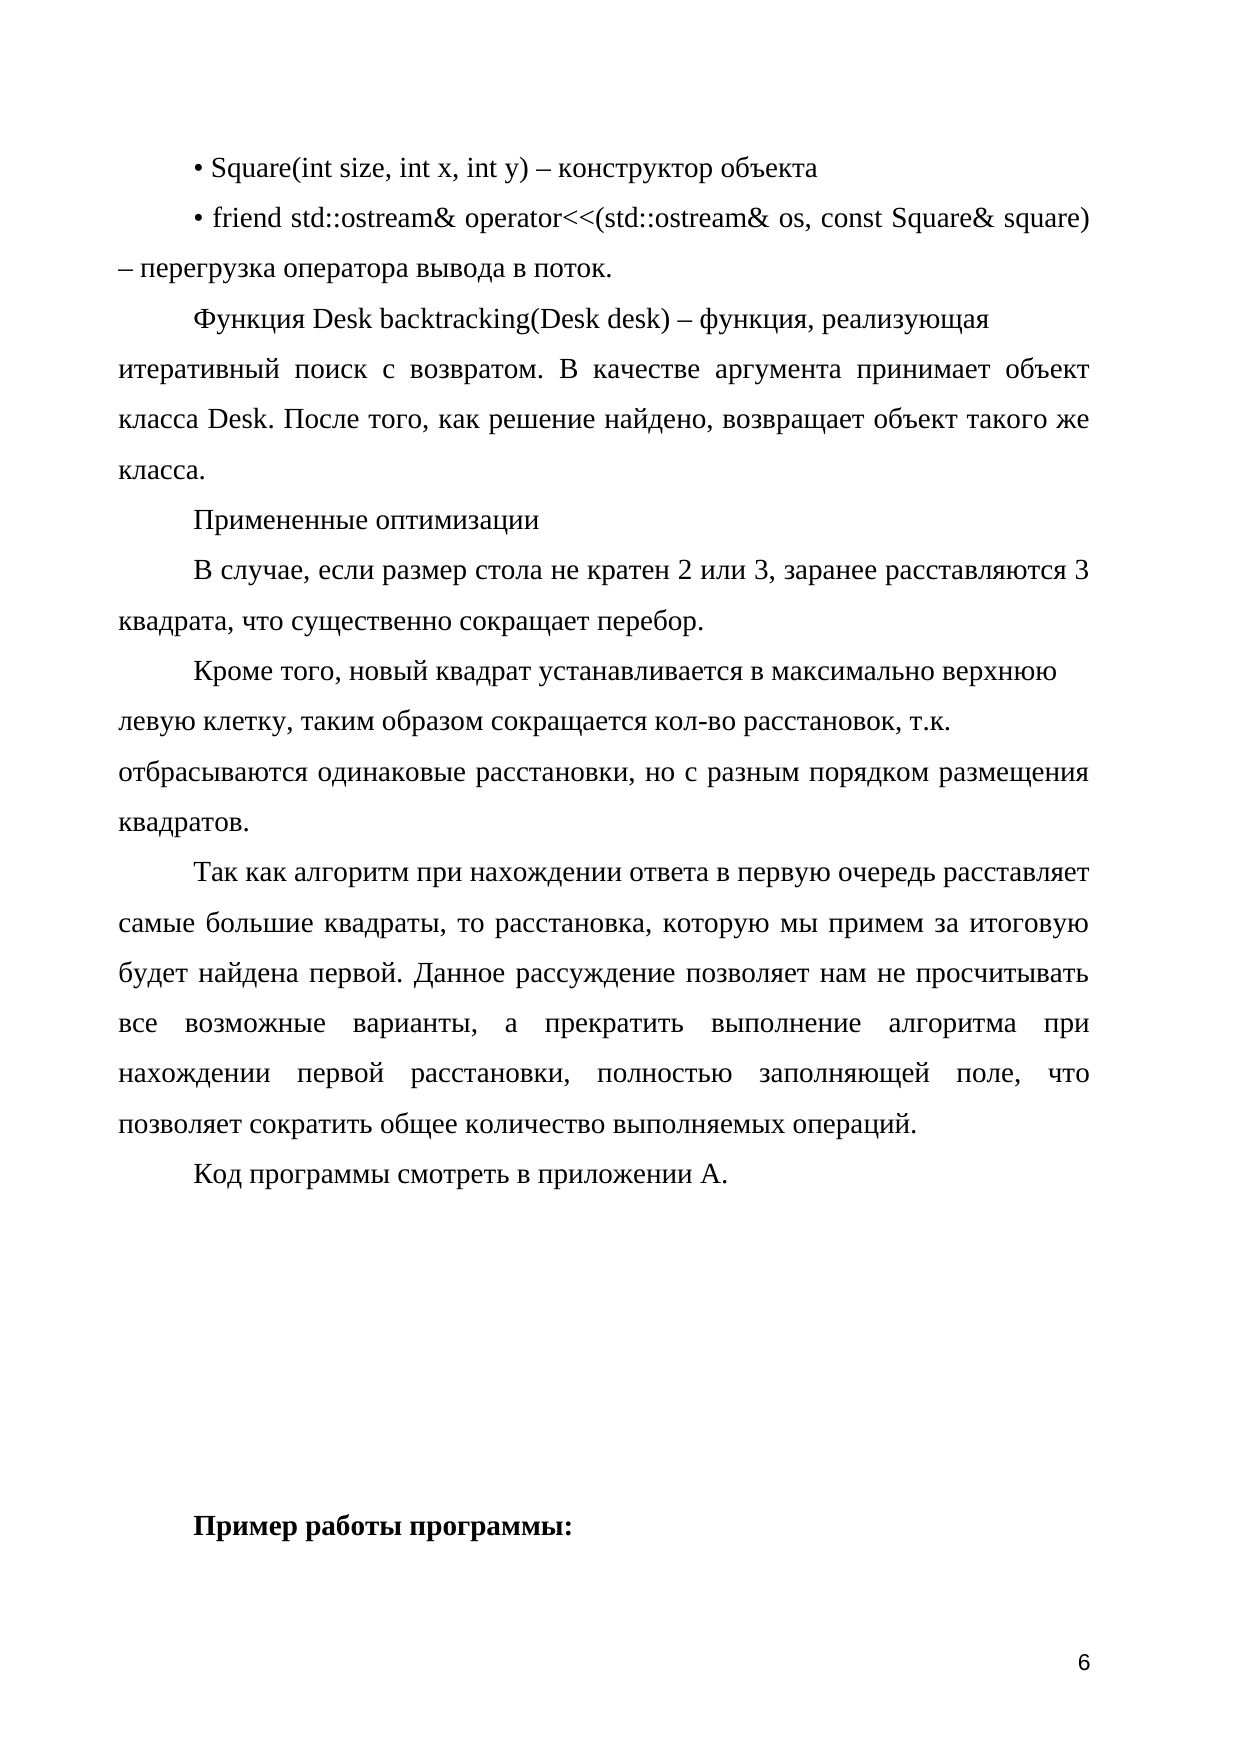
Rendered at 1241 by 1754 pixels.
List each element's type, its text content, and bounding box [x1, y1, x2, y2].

text отбрасываются одинаковые расстановки, но с разным порядком размещения квадратов. [118, 754, 1090, 838]
text Код программы смотреть в приложении А. [118, 1156, 1090, 1190]
text Пример работы программы: [118, 1508, 1090, 1542]
text Функция Desk backtracking(Desk desk) – функция, реализующая [118, 301, 1090, 334]
text Кроме того, новый квадрат устанавливается в максимально верхнюю [118, 653, 1090, 687]
text левую клетку, таким образом сокращается кол-во расстановок, т.к. [118, 703, 1090, 737]
text • friend std::ostream& operator<<(std::ostream& os, const Square& square) – перегрузка оператора вывода в поток. [118, 200, 1090, 284]
text итеративный поиск с возвратом. В качестве аргумента принимает объект класса Desk. После того, как решение найдено, возвращает объект такого же класса. [118, 351, 1090, 485]
text • Square(int size, int x, int y) – конструктор объекта [118, 150, 1090, 183]
text В случае, если размер стола не кратен 2 или 3, заранее расставляются 3 квадрата, что существенно сокращает перебор. [118, 552, 1090, 636]
text Примененные оптимизации [118, 502, 1090, 536]
text Так как алгоритм при нахождении ответа в первую очередь расставляет самые большие квадраты, то расстановка, которую мы примем за итоговую будет найдена первой. Данное рассуждение позволяет нам не просчитывать все возможные варианты, а прекратить выполнение алгоритма при нахождении первой расстановки, полностью заполняющей поле, что позволяет сократить общее количество выполняемых операций. [118, 854, 1090, 1139]
